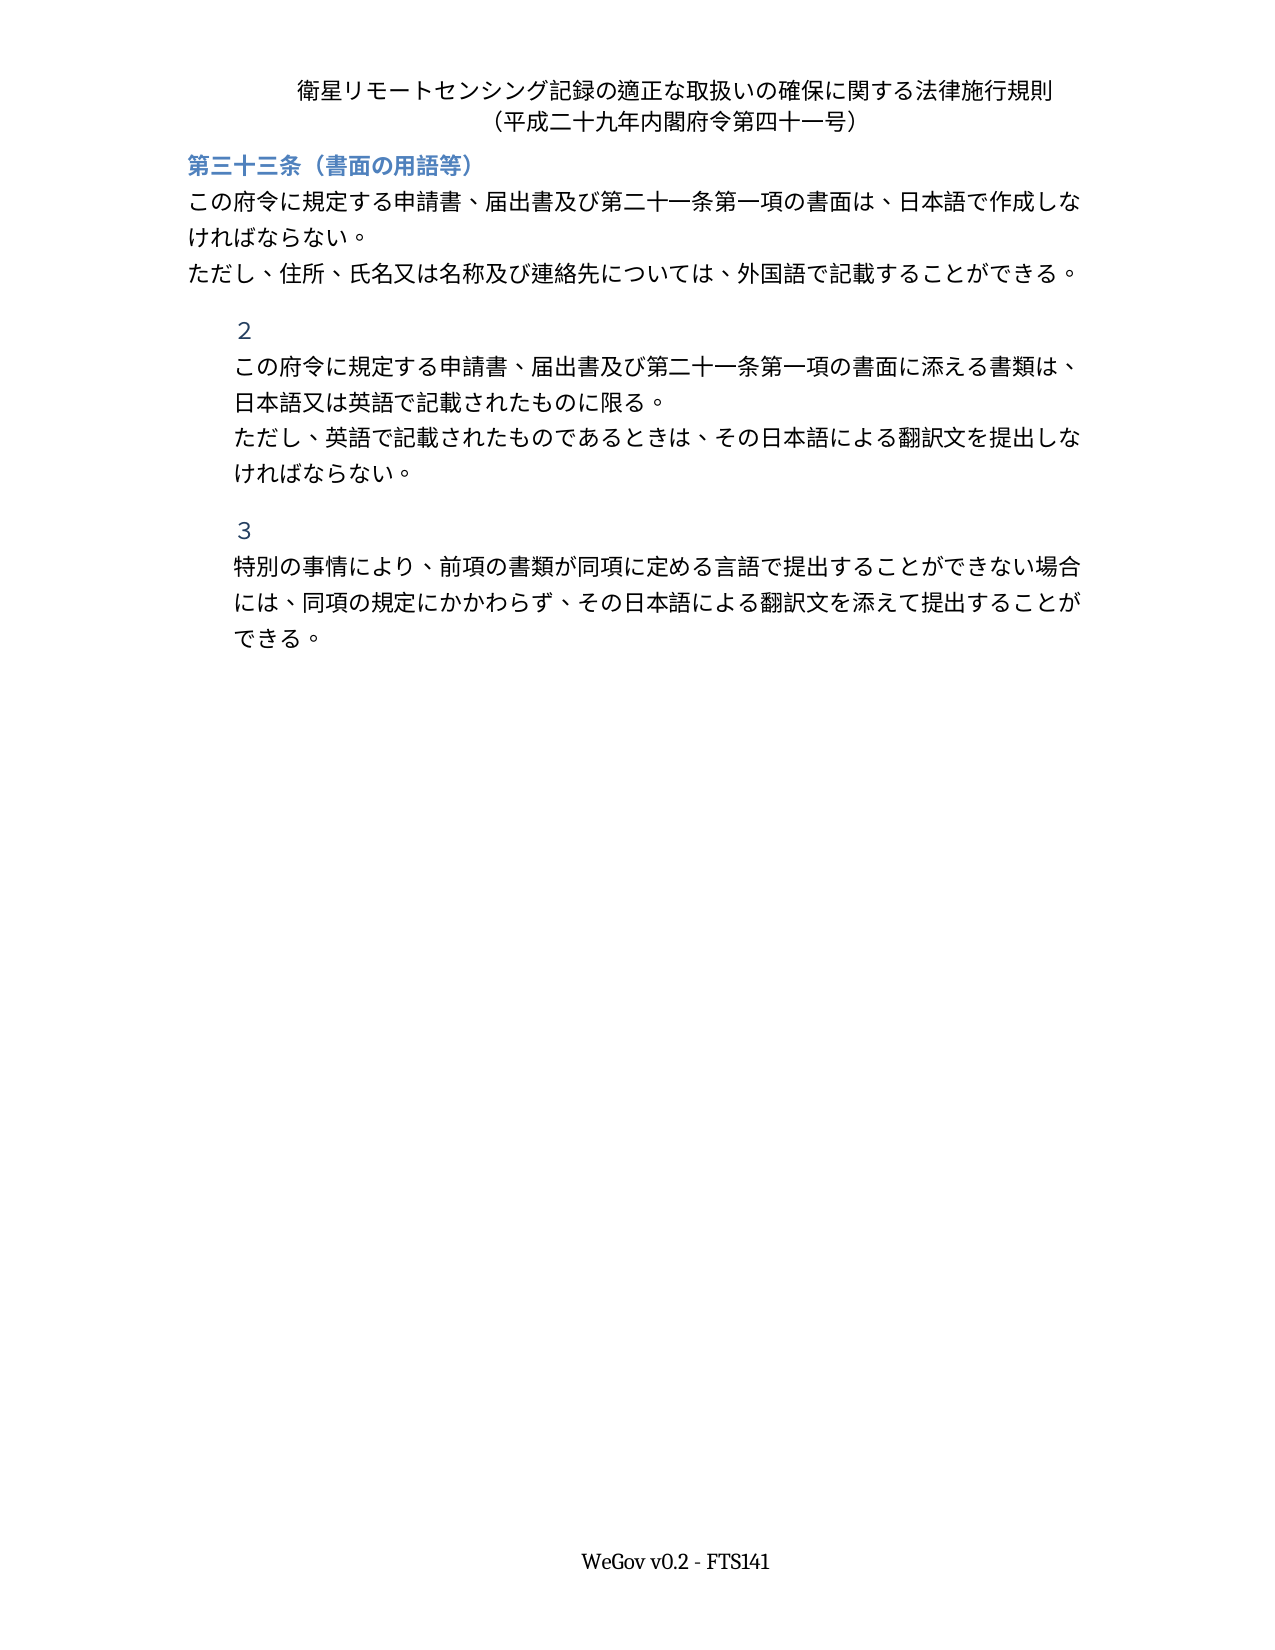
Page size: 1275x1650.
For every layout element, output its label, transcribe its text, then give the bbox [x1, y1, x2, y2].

subtitle ３ [233, 515, 1087, 546]
subtitle 第三十三条（書面の用語等） [187, 150, 1087, 181]
text この府令に規定する申請書、届出書及び第二十一条第一項の書面に添える書類は、日本語又は英語で記載されたものに限る。 ただし、英語で記載されたものであるときは、その日本語による翻訳文を提出しなければならない。 [233, 351, 1087, 489]
text 特別の事情により、前項の書類が同項に定める言語で提出することができない場合には、同項の規定にかかわらず、その日本語による翻訳文を添えて提出することができる。 [233, 551, 1087, 654]
subtitle ２ [233, 314, 1087, 346]
text この府令に規定する申請書、届出書及び第二十一条第一項の書面は、日本語で作成しなければならない。 ただし、住所、氏名又は名称及び連絡先については、外国語で記載することができる。 [187, 186, 1087, 289]
